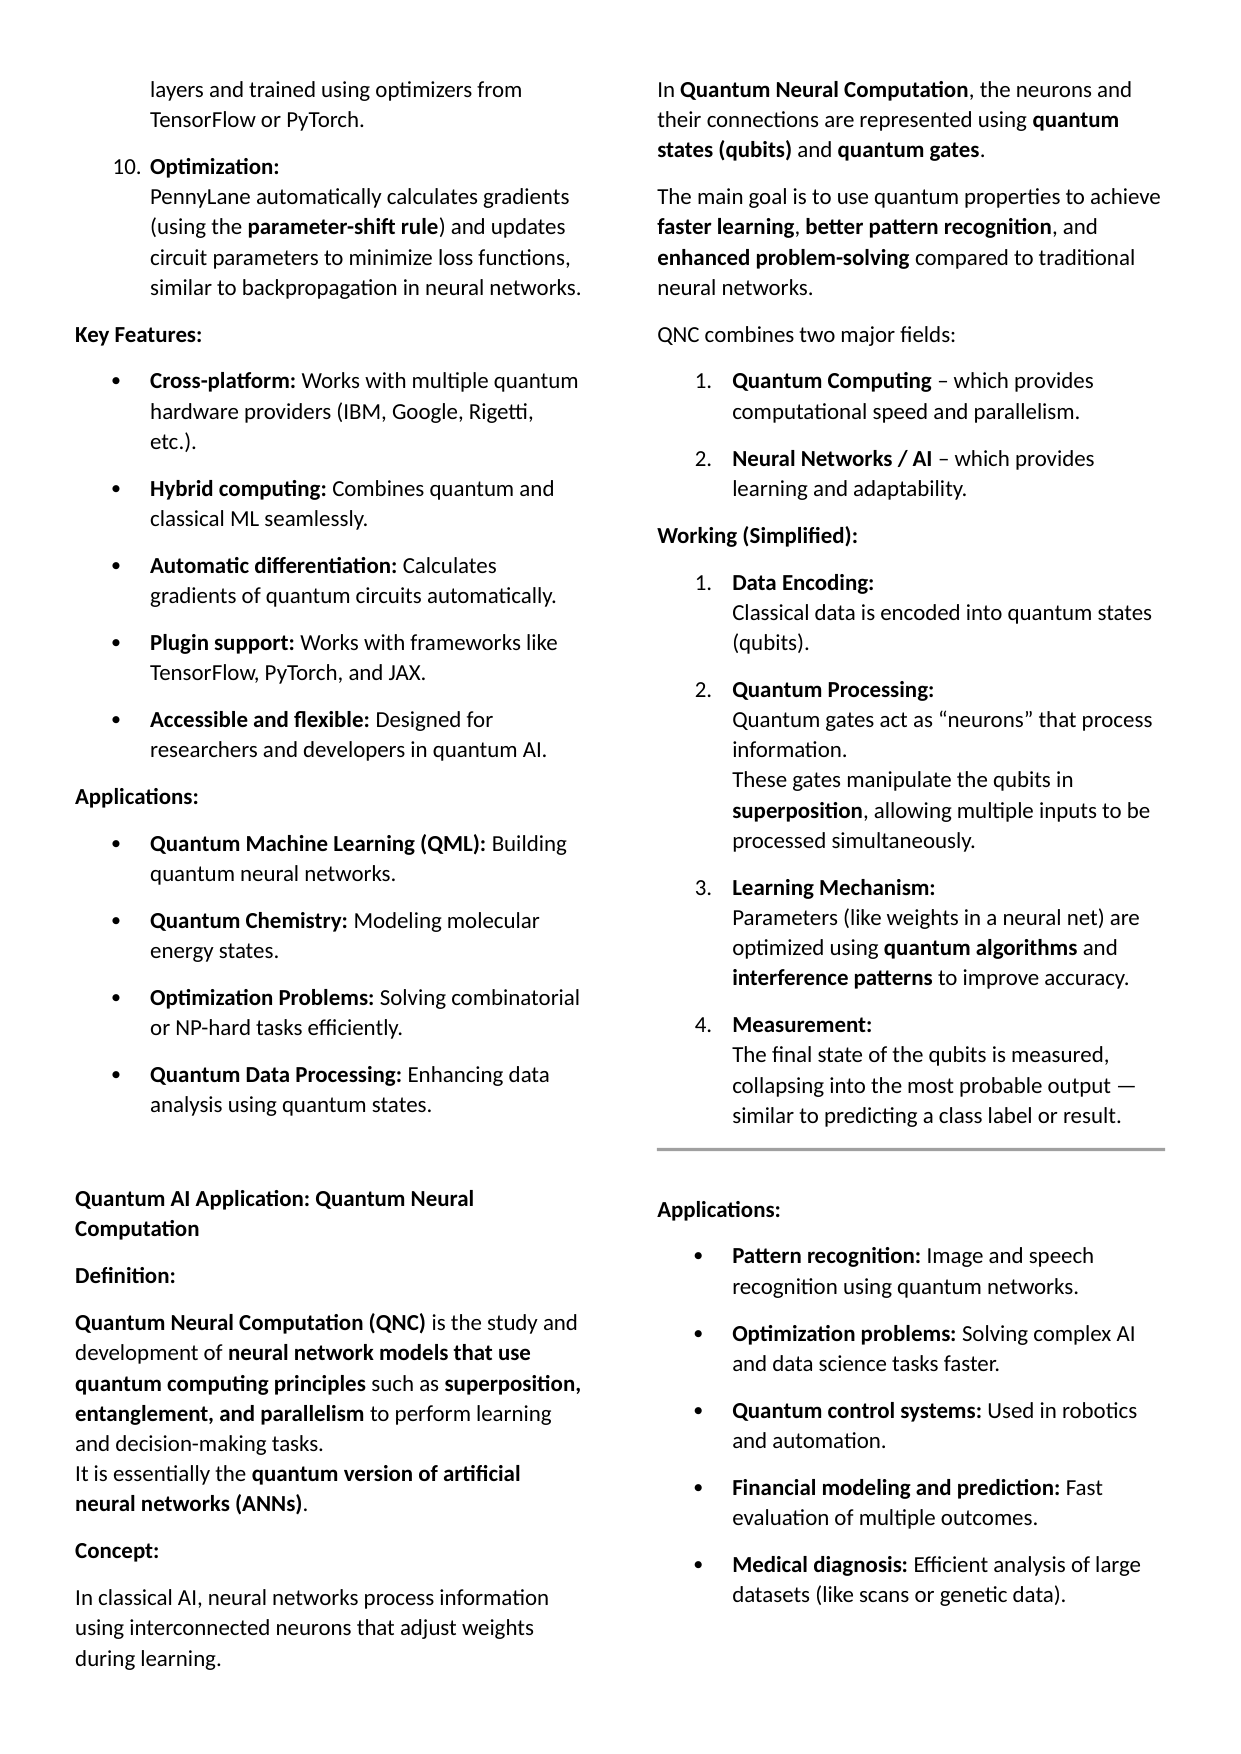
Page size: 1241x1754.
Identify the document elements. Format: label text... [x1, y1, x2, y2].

list Financial modeling and prediction: Fast evaluation of multiple outcomes. [694, 1473, 1165, 1531]
list Pattern recognition: Image and speech recognition using quantum networks. [694, 1242, 1165, 1300]
text Definition: [75, 1261, 583, 1289]
list Quantum Processing: Quantum gates act as “neurons” that process information. These gates manipulate the qubits in superposition, allowing multiple inputs to be processed simultaneously. [694, 675, 1165, 854]
list Optimization Problems: Solving combinatorial or NP-hard tasks efficiently. [112, 983, 583, 1042]
list Data Encoding: Classical data is encoded into quantum states (qubits). [694, 568, 1165, 656]
list Optimization problems: Solving complex AI and data science tasks faster. [694, 1319, 1165, 1377]
list Quantum Machine Learning (QML): Building quantum neural networks. [112, 829, 583, 887]
text Applications: [75, 782, 583, 810]
list Optimization: PennyLane automatically calculates gradients (using the parameter-shift rule) and updates circuit parameters to minimize loss functions, similar to backpropagation in neural networks. [112, 152, 583, 301]
list Quantum Computing – which provides computational speed and parallelism. [694, 367, 1165, 425]
text In classical AI, neural networks process information using interconnected neurons that adjust weights during learning. In Quantum Neural Computation, the neurons and their connections are represented using quantum states (qubits) and quantum gates. [657, 75, 1165, 163]
list Quantum Data Processing: Enhancing data analysis using quantum states. [112, 1060, 583, 1119]
text In classical AI, neural networks process information using interconnected neurons that adjust weights during learning. In Quantum Neural Computation, the neurons and their connections are represented using quantum states (qubits) and quantum gates. [75, 1583, 583, 1672]
list Quantum control systems: Used in robotics and automation. [694, 1396, 1165, 1454]
text Working (Simplified): [657, 521, 1165, 549]
text Key Features: [75, 320, 583, 348]
text QNC combines two major fields: [657, 320, 1165, 348]
list Integrate with Classical ML: The QNode can be combined with classical layers and trained using optimizers from TensorFlow or PyTorch. [112, 75, 583, 133]
list Accessible and flexible: Designed for researchers and developers in quantum AI. [112, 705, 583, 763]
list Measurement: The final state of the qubits is measured, collapsing into the most probable output — similar to predicting a class label or result. [694, 1010, 1165, 1129]
list Plugin support: Works with frameworks like TensorFlow, PyTorch, and JAX. [112, 628, 583, 686]
text Applications: [657, 1195, 1165, 1223]
text Concept: [75, 1536, 583, 1564]
list Hybrid computing: Combines quantum and classical ML seamlessly. [112, 474, 583, 532]
text Quantum AI Application: Quantum Neural Computation [75, 1184, 583, 1243]
list Quantum Chemistry: Modeling molecular energy states. [112, 906, 583, 964]
list Learning Mechanism: Parameters (like weights in a neural net) are optimized using quantum algorithms and interference patterns to improve accuracy. [694, 873, 1165, 992]
list Cross-platform: Works with multiple quantum hardware providers (IBM, Google, Rigetti, etc.). [112, 367, 583, 455]
list Neural Networks / AI – which provides learning and adaptability. [694, 444, 1165, 502]
list Medical diagnosis: Efficient analysis of large datasets (like scans or genetic data). [694, 1550, 1165, 1608]
text The main goal is to use quantum properties to achieve faster learning, better pattern recognition, and enhanced problem-solving compared to traditional neural networks. [657, 182, 1165, 301]
list Automatic differentiation: Calculates gradients of quantum circuits automatically. [112, 551, 583, 609]
text Quantum Neural Computation (QNC) is the study and development of neural network models that use quantum computing principles such as superposition, entanglement, and parallelism to perform learning and decision-making tasks. It is essentially the quantum version of artificial neural networks (ANNs). [75, 1308, 583, 1518]
